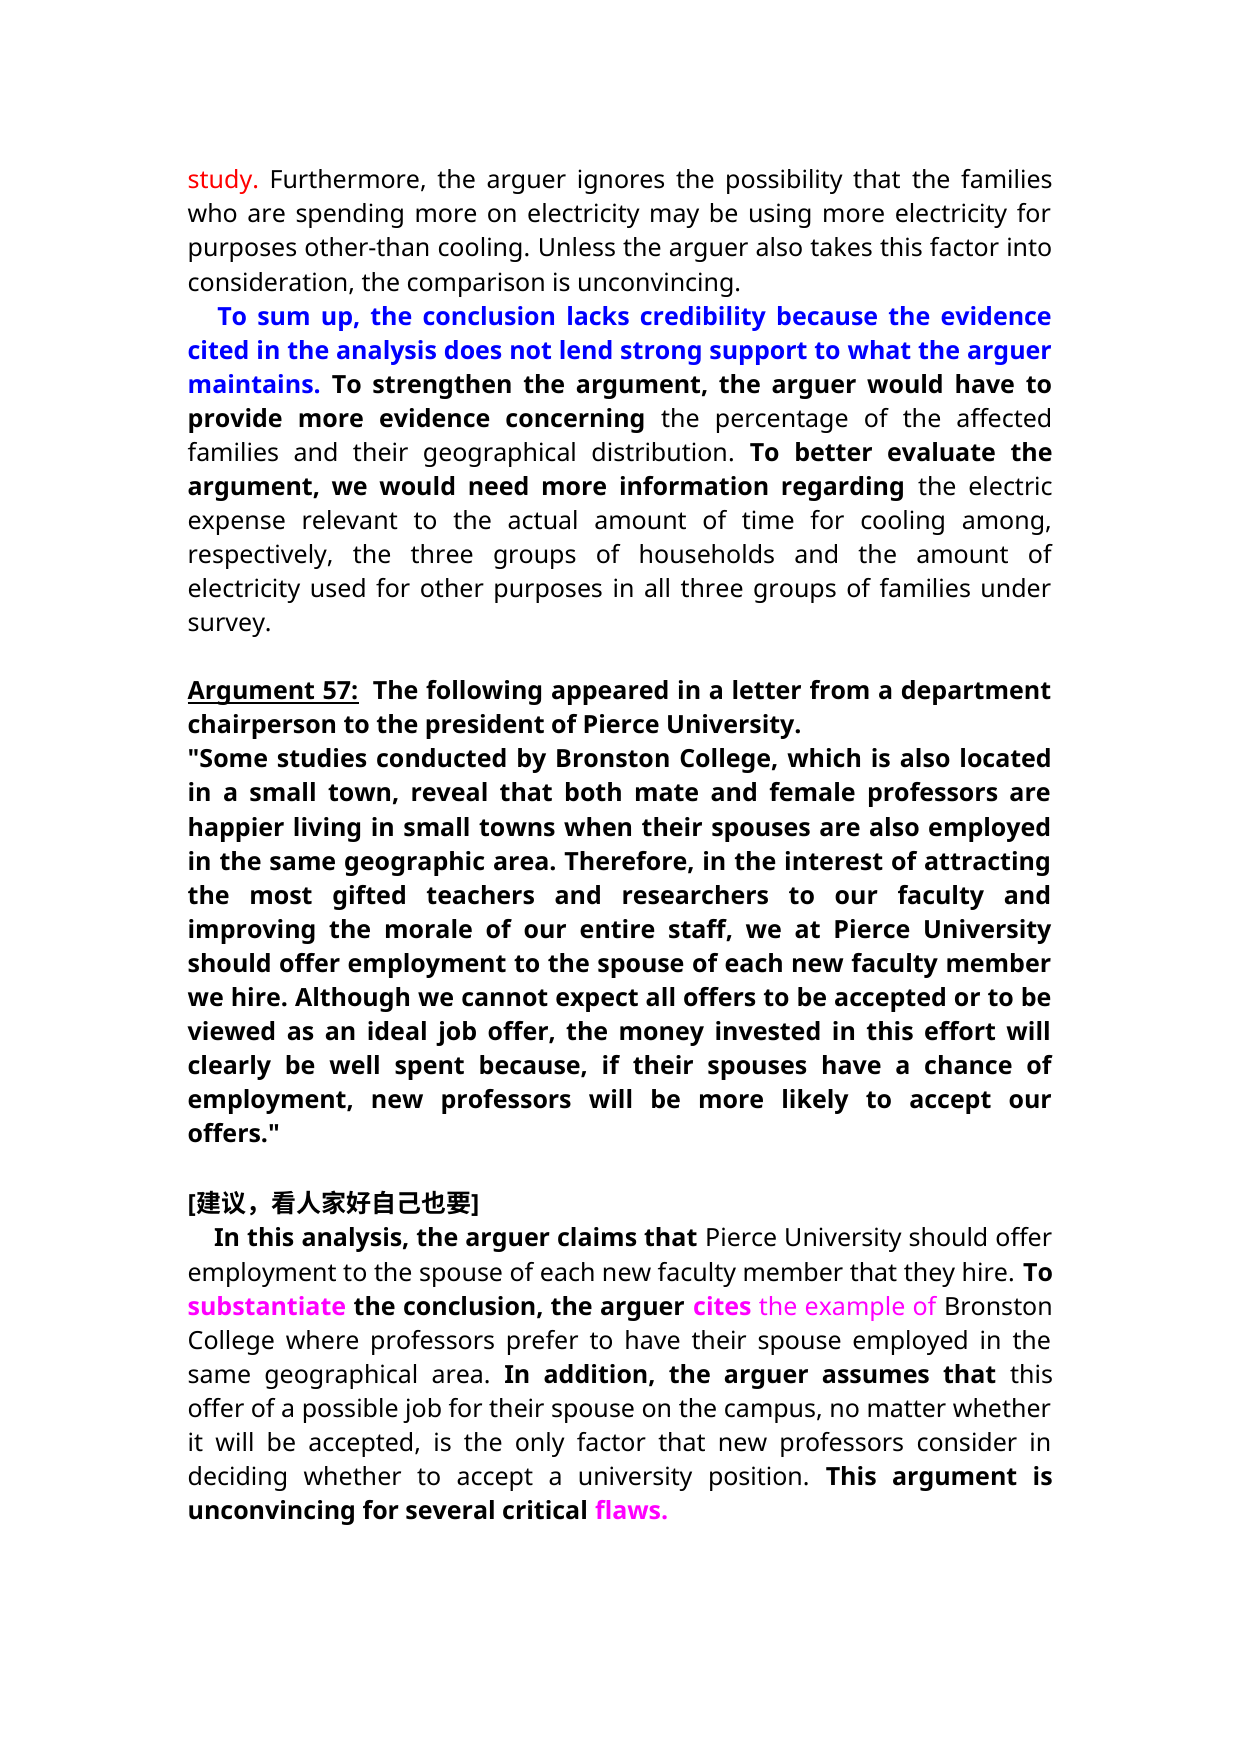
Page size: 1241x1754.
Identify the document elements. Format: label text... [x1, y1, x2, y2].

text To sum up, the conclusion lacks credibility because the evidence cited in the analysis does not lend strong support to what the arguer maintains. To strengthen the argument, the arguer would have to provide more evidence concerning the percentage of the affected families and their geographical distribution. To better evaluate the argument, we would need more information regarding the electric expense relevant to the actual amount of time for cooling among, respectively, the three groups of households and the amount of electricity used for other purposes in all three groups of families under survey. [187, 298, 1053, 639]
text In this analysis, the arguer claims that Pierce University should offer employment to the spouse of each new faculty member that they hire. To substantiate the conclusion, the arguer cites the example of Bronston College where professors prefer to have their spouse employed in the same geographical area. In addition, the arguer assumes that this offer of a possible job for their spouse on the campus, no matter whether it will be accepted, is the only factor that new professors consider in deciding whether to accept a university position. This argument is unconvincing for several critical flaws. [187, 1220, 1053, 1527]
text [建议，看人家好自己也要] [187, 1184, 1053, 1220]
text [187, 162, 1053, 298]
text Argument 57: The following appeared in a letter from a department chairperson to the president of Pierce University. [187, 673, 1053, 741]
text "Some studies conducted by Bronston College, which is also located in a small town, reveal that both mate and female professors are happier living in small towns when their spouses are also employed in the same geographic area. Therefore, in the interest of attracting the most gifted teachers and researchers to our faculty and improving the morale of our entire staff, we at Pierce University should offer employment to the spouse of each new faculty member we hire. Although we cannot expect all offers to be accepted or to be viewed as an ideal job offer, the money invested in this effort will clearly be well spent because, if their spouses have a chance of employment, new professors will be more likely to accept our offers." [187, 741, 1053, 1150]
